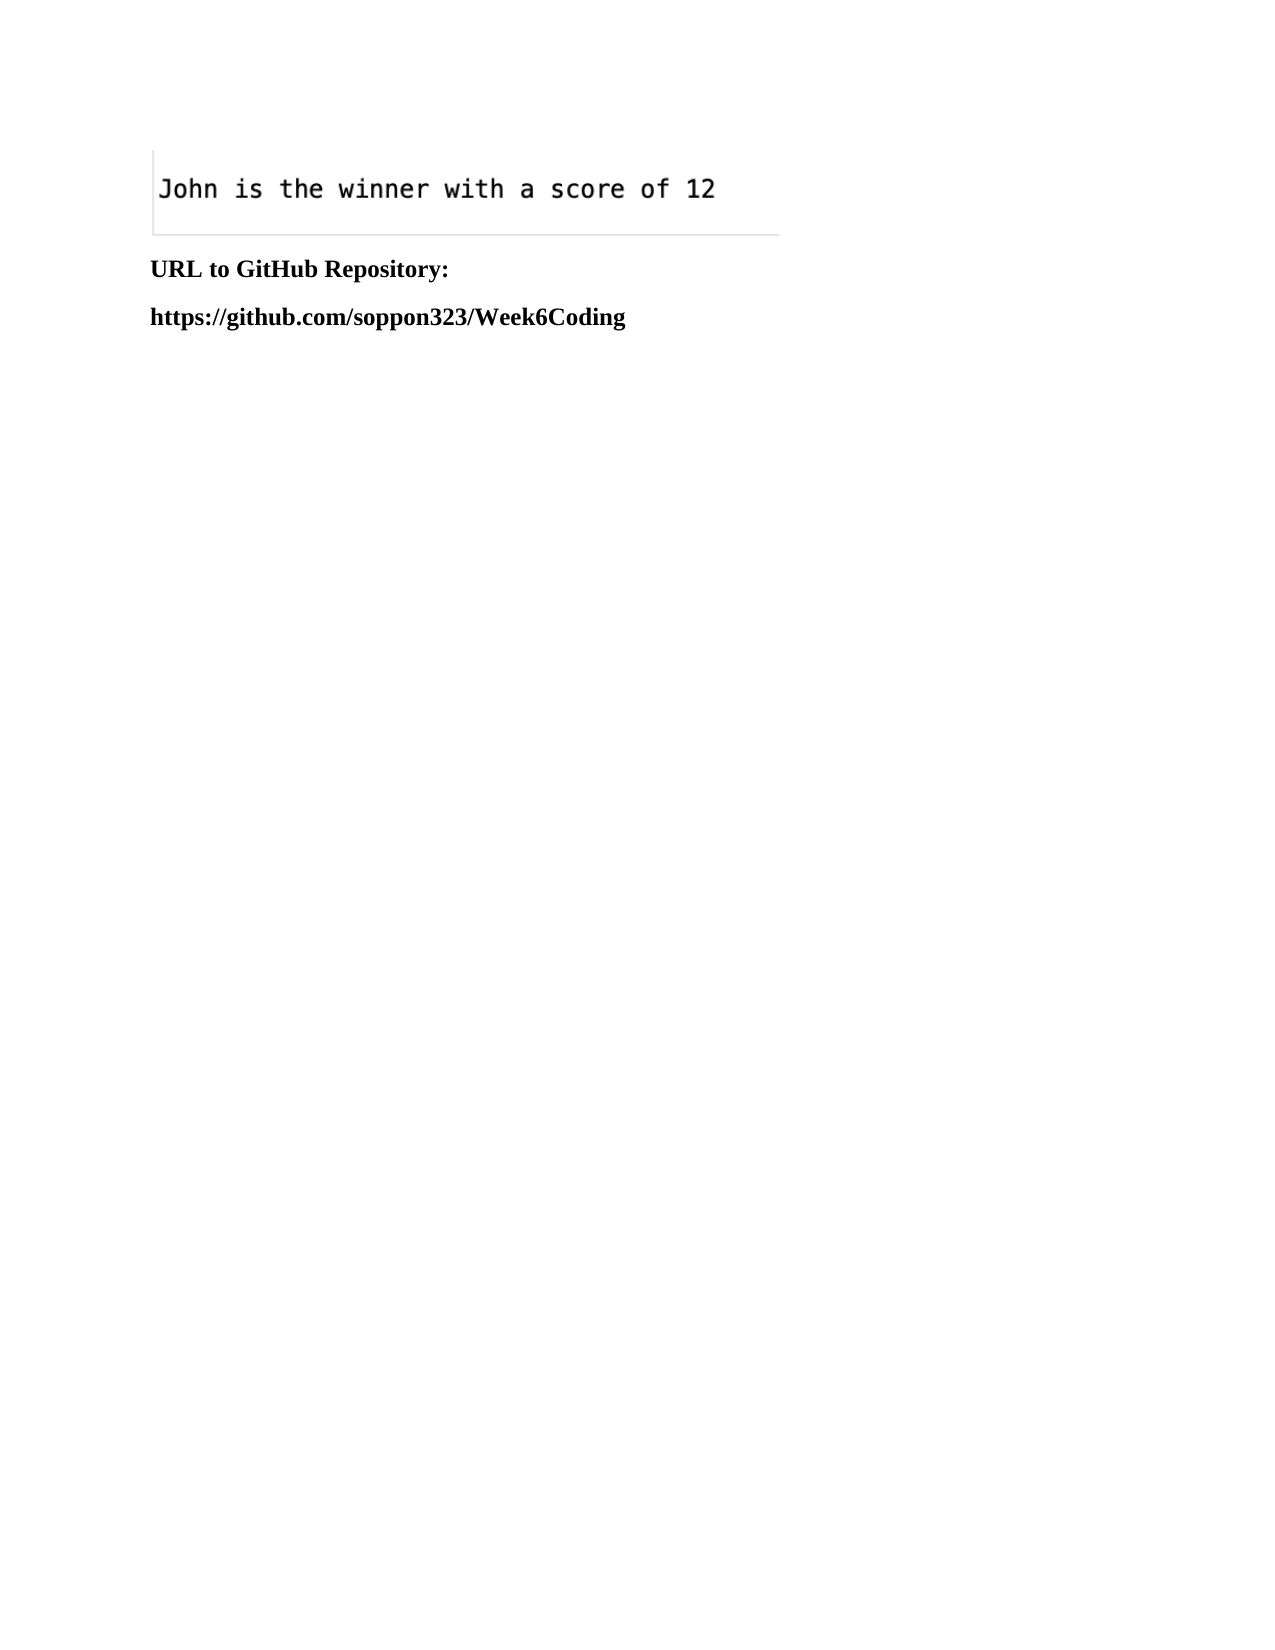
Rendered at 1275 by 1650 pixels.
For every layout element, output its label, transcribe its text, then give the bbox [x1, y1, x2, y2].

picture [150, 150, 780, 236]
text URL to GitHub Repository: [150, 254, 1125, 283]
text https://github.com/soppon323/Week6Coding [150, 302, 1125, 331]
